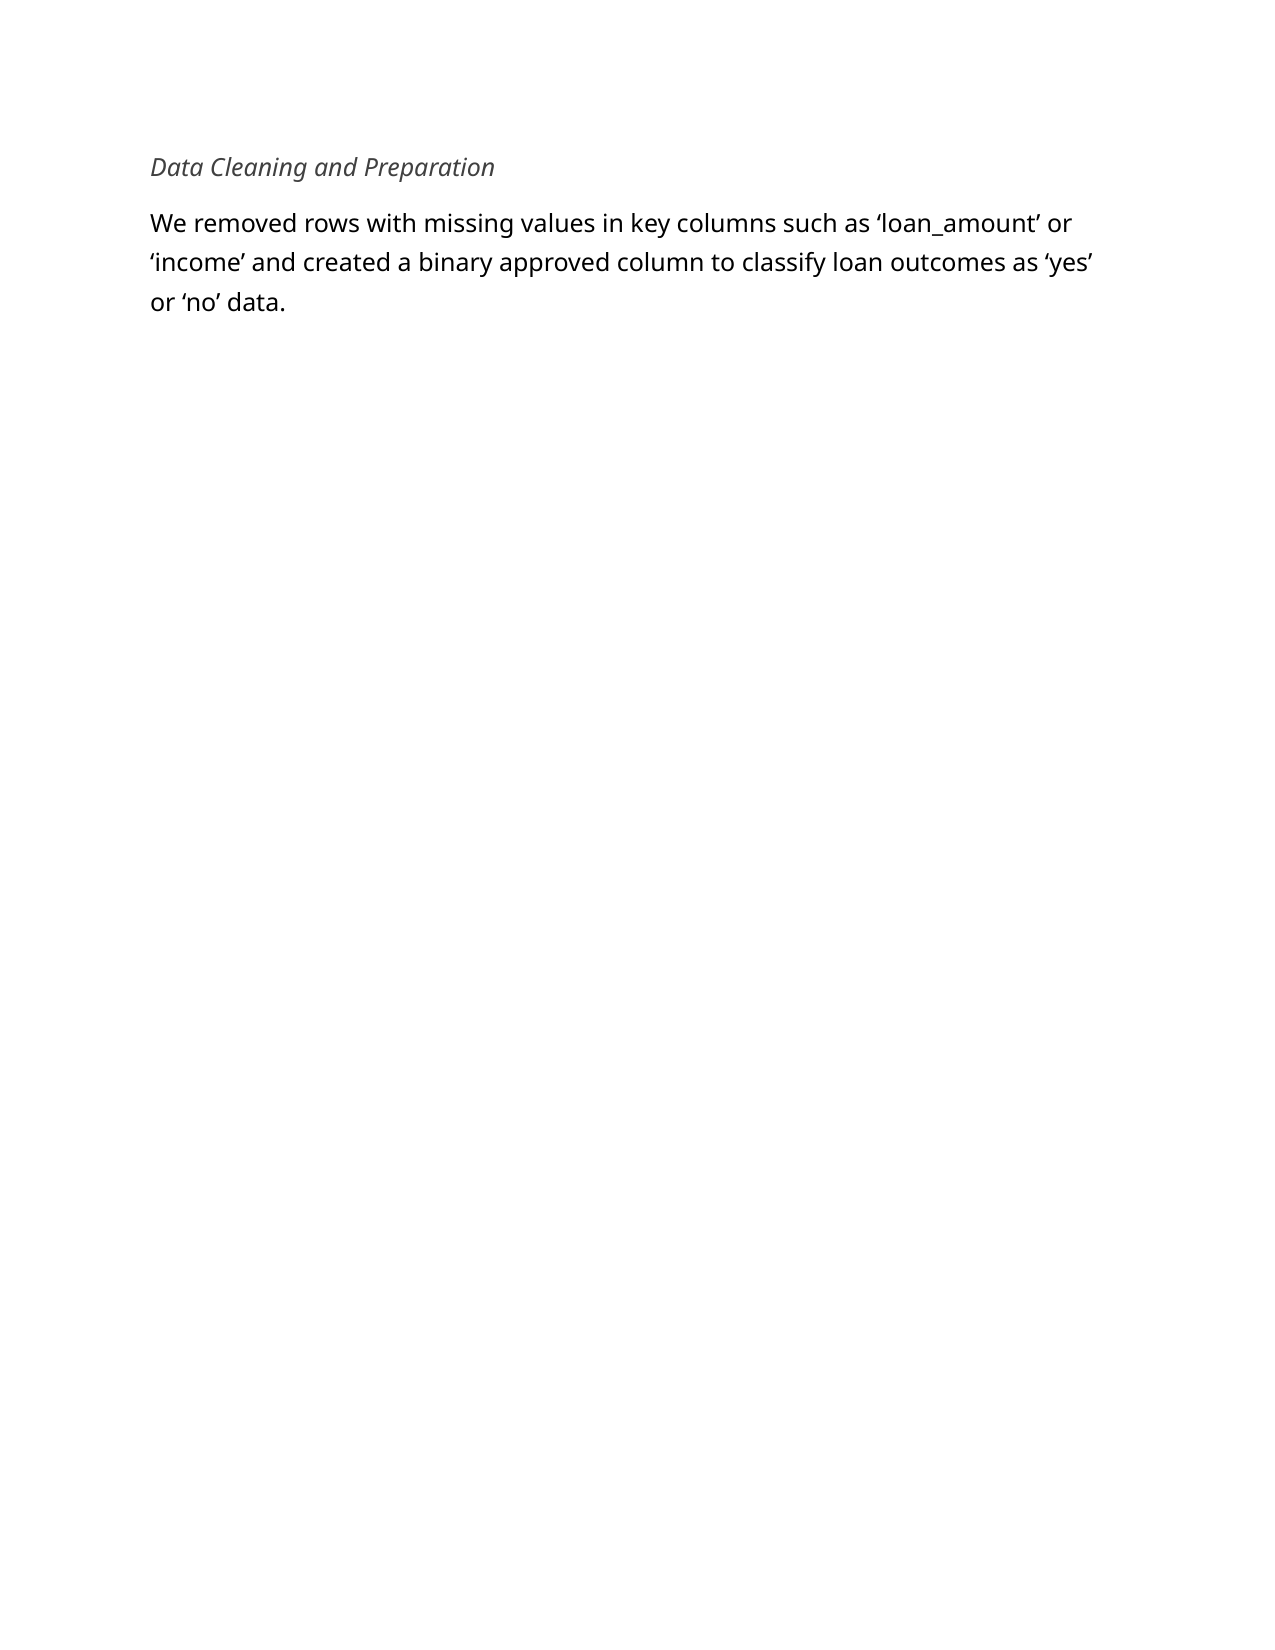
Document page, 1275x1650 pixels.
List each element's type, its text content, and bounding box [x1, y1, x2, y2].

text We removed rows with missing values in key columns such as ‘loan_amount’ or ‘income’ and created a binary approved column to classify loan outcomes as ‘yes’ or ‘no’ data. [150, 206, 1125, 318]
text Data Cleaning and Preparation [150, 150, 1125, 184]
